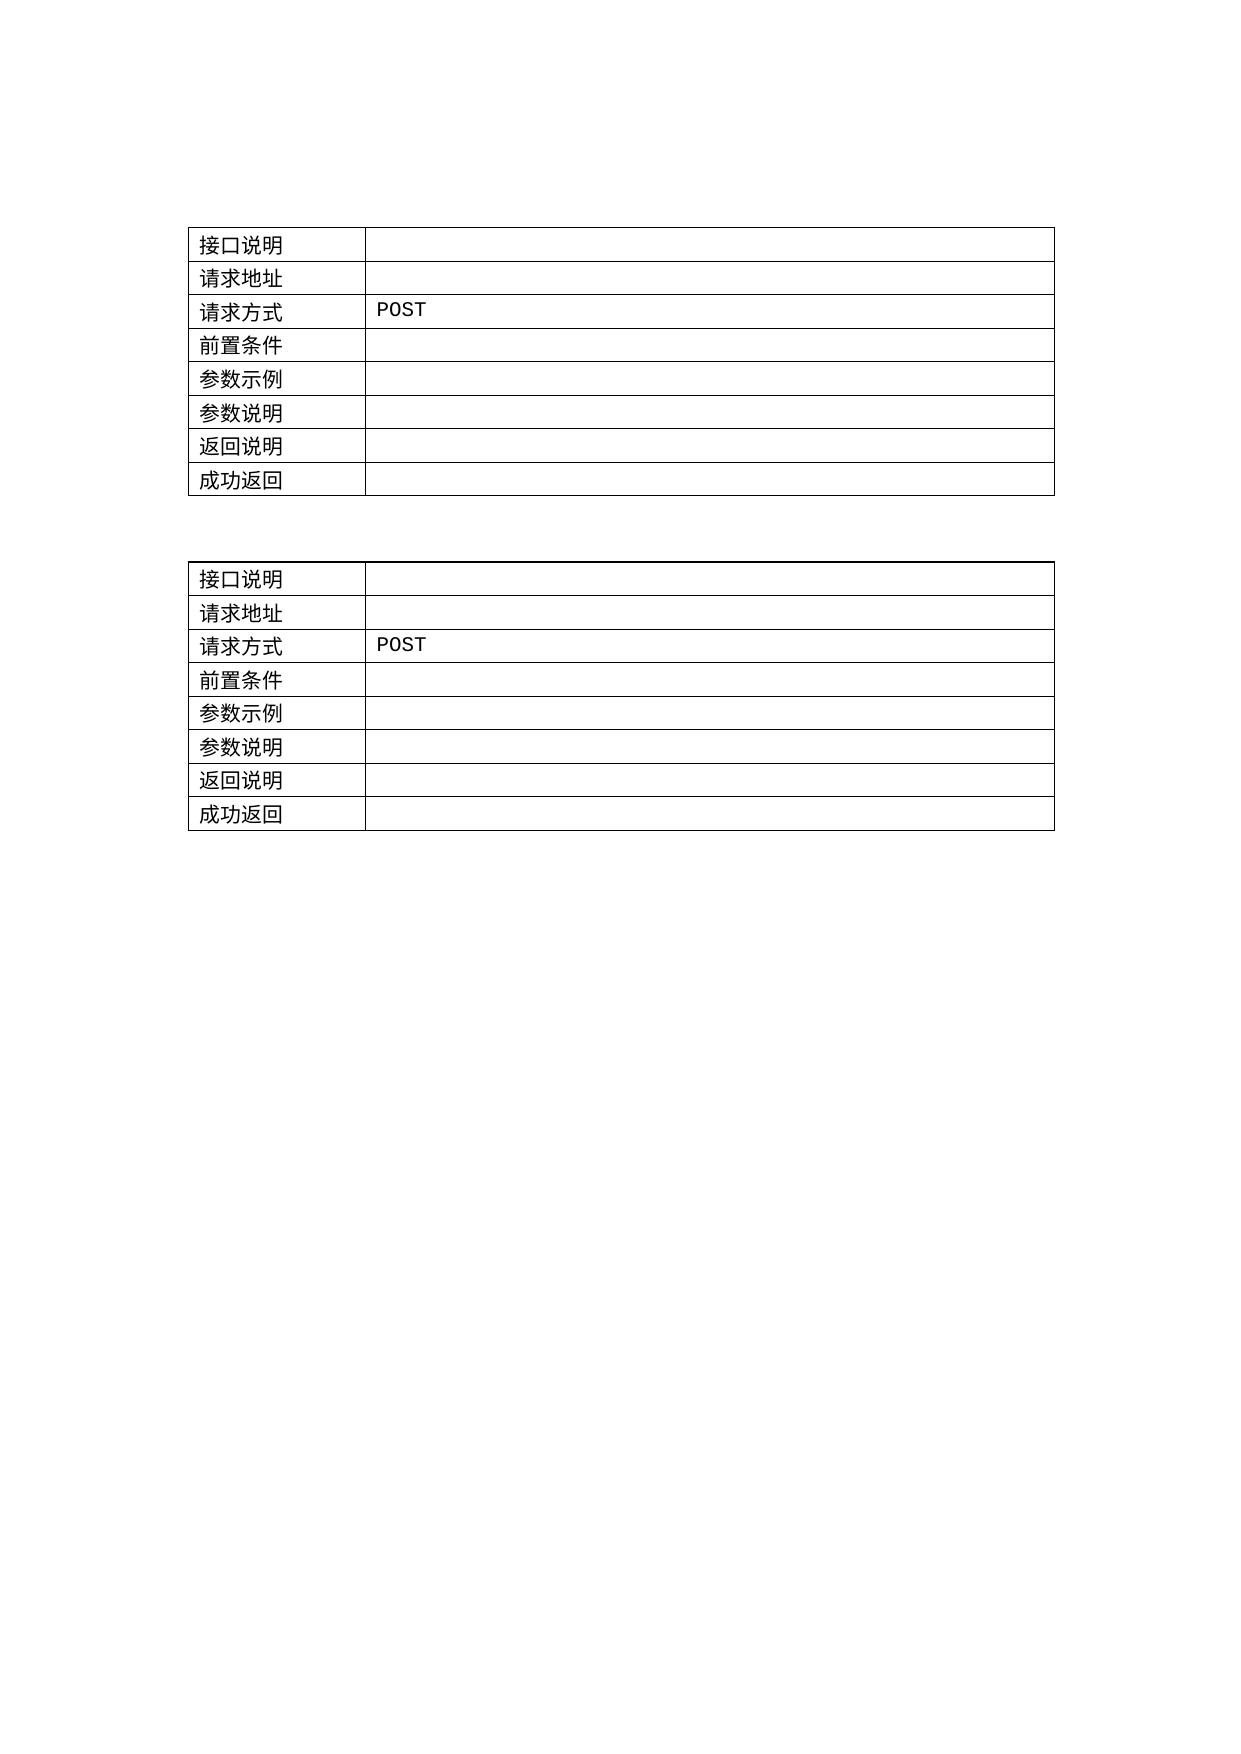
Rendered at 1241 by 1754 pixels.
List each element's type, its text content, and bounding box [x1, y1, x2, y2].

table_header [366, 563, 1054, 595]
table_cell 返回说明 [189, 764, 365, 796]
table_cell [366, 797, 1054, 830]
table_cell [366, 764, 1054, 796]
table_cell 返回说明 [189, 429, 365, 462]
table_cell 成功返回 [189, 463, 365, 495]
table_cell 前置条件 [189, 663, 365, 696]
table_cell [366, 396, 1054, 428]
table_cell [366, 730, 1054, 763]
table_cell [366, 596, 1054, 628]
table_cell [366, 329, 1054, 361]
table_cell 请求地址 [189, 262, 365, 294]
table_cell [366, 697, 1054, 729]
table_cell POST [366, 630, 1054, 662]
table_cell 前置条件 [189, 329, 365, 361]
table_cell 请求方式 [189, 630, 365, 662]
table_cell 参数说明 [189, 396, 365, 428]
table_cell [366, 429, 1054, 462]
table_cell 参数示例 [189, 697, 365, 729]
table_header [366, 228, 1054, 261]
table_cell 请求方式 [189, 295, 365, 328]
table_cell 请求地址 [189, 596, 365, 628]
table_header 接口说明 [189, 563, 365, 595]
table_cell [366, 663, 1054, 696]
table_cell [366, 262, 1054, 294]
table_cell [366, 362, 1054, 395]
table_cell 参数说明 [189, 730, 365, 763]
table_cell 成功返回 [189, 797, 365, 830]
table_cell 参数示例 [189, 362, 365, 395]
table_cell POST [366, 295, 1054, 328]
table_header 接口说明 [189, 228, 365, 261]
table_cell [366, 463, 1054, 495]
